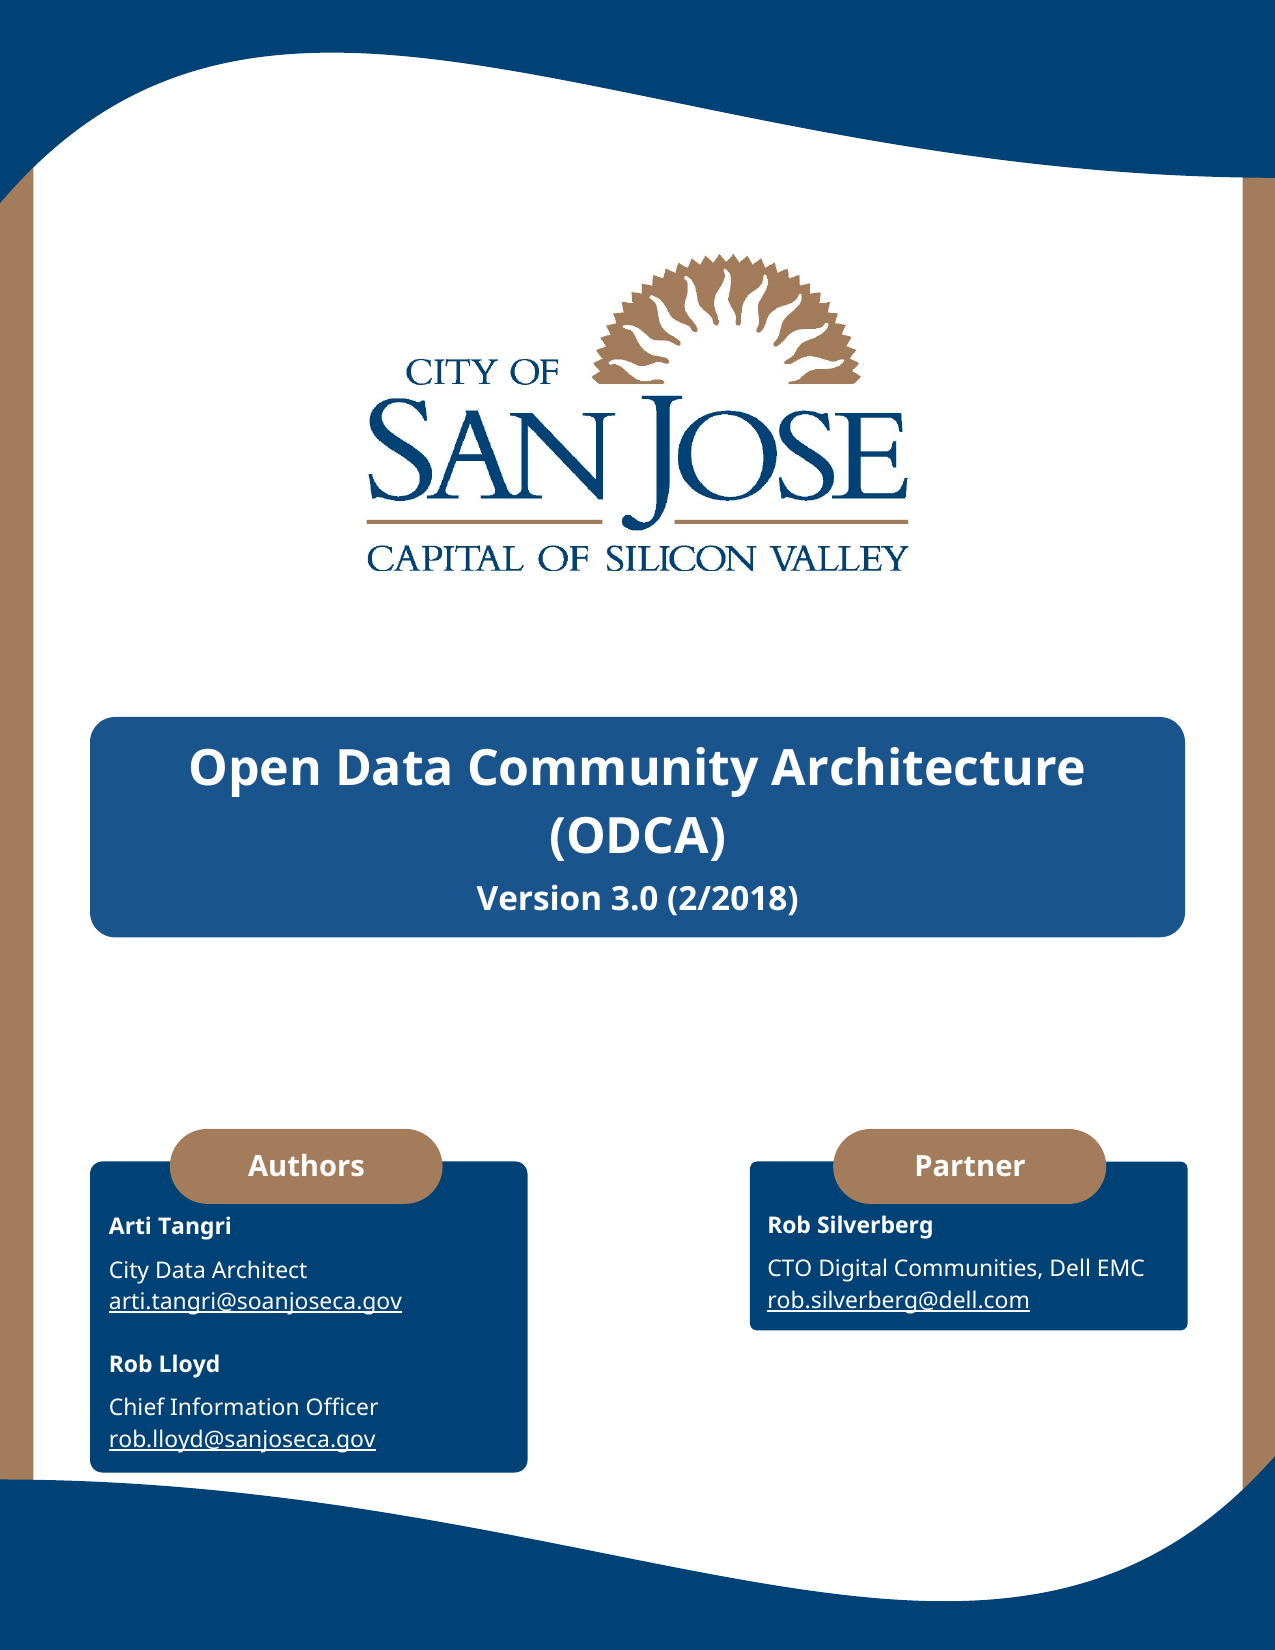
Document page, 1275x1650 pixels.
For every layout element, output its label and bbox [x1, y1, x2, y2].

picture [366, 254, 909, 571]
